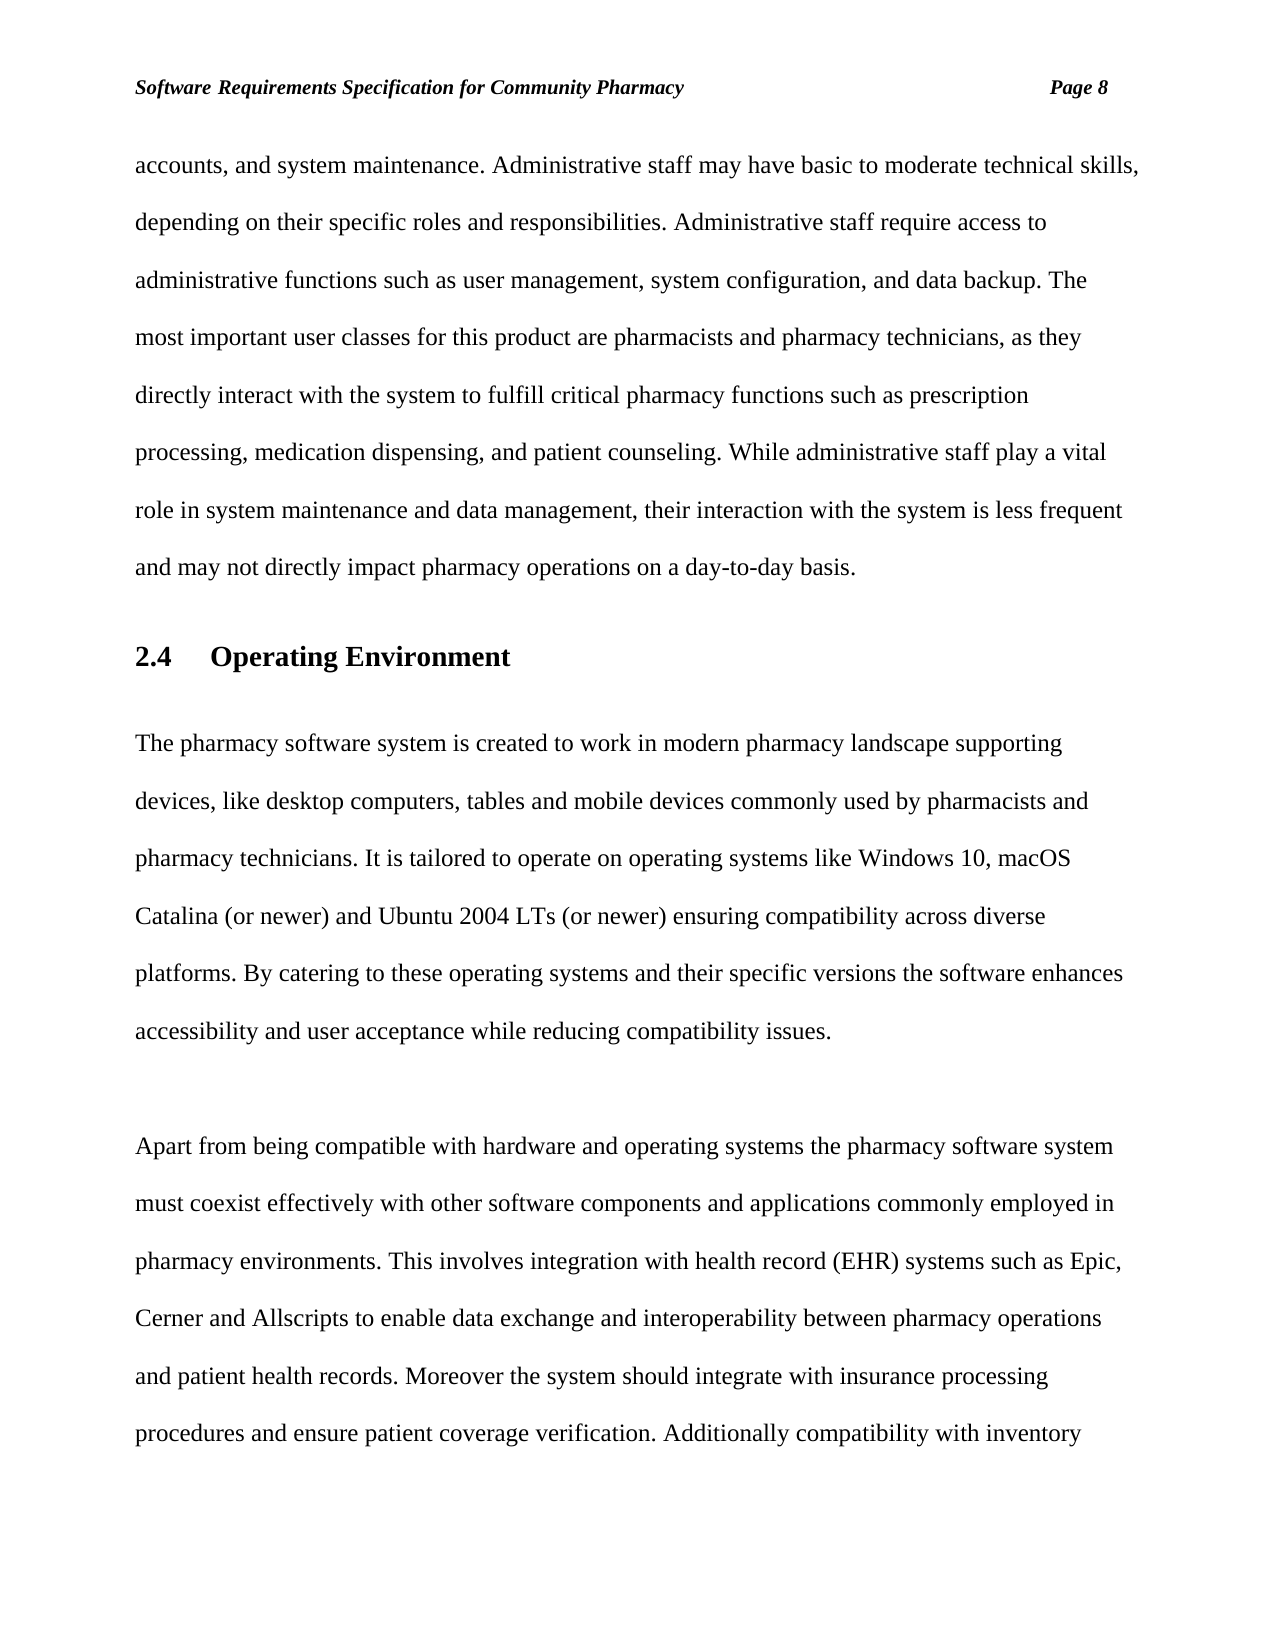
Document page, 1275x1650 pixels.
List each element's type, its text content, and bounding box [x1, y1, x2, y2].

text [135, 1131, 1140, 1447]
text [135, 150, 1140, 581]
text The pharmacy software system is created to work in modern pharmacy landscape supporting devices, like desktop computers, tables and mobile devices commonly used by pharmacists and pharmacy technicians. It is tailored to operate on operating systems like Windows 10, macOS Catalina (or newer) and Ubuntu 2004 LTs (or newer) ensuring compatibility across diverse platforms. By catering to these operating systems and their specific versions the software enhances accessibility and user acceptance while reducing compatibility issues. [135, 728, 1140, 1044]
subtitle Operating Environment [135, 639, 1140, 673]
